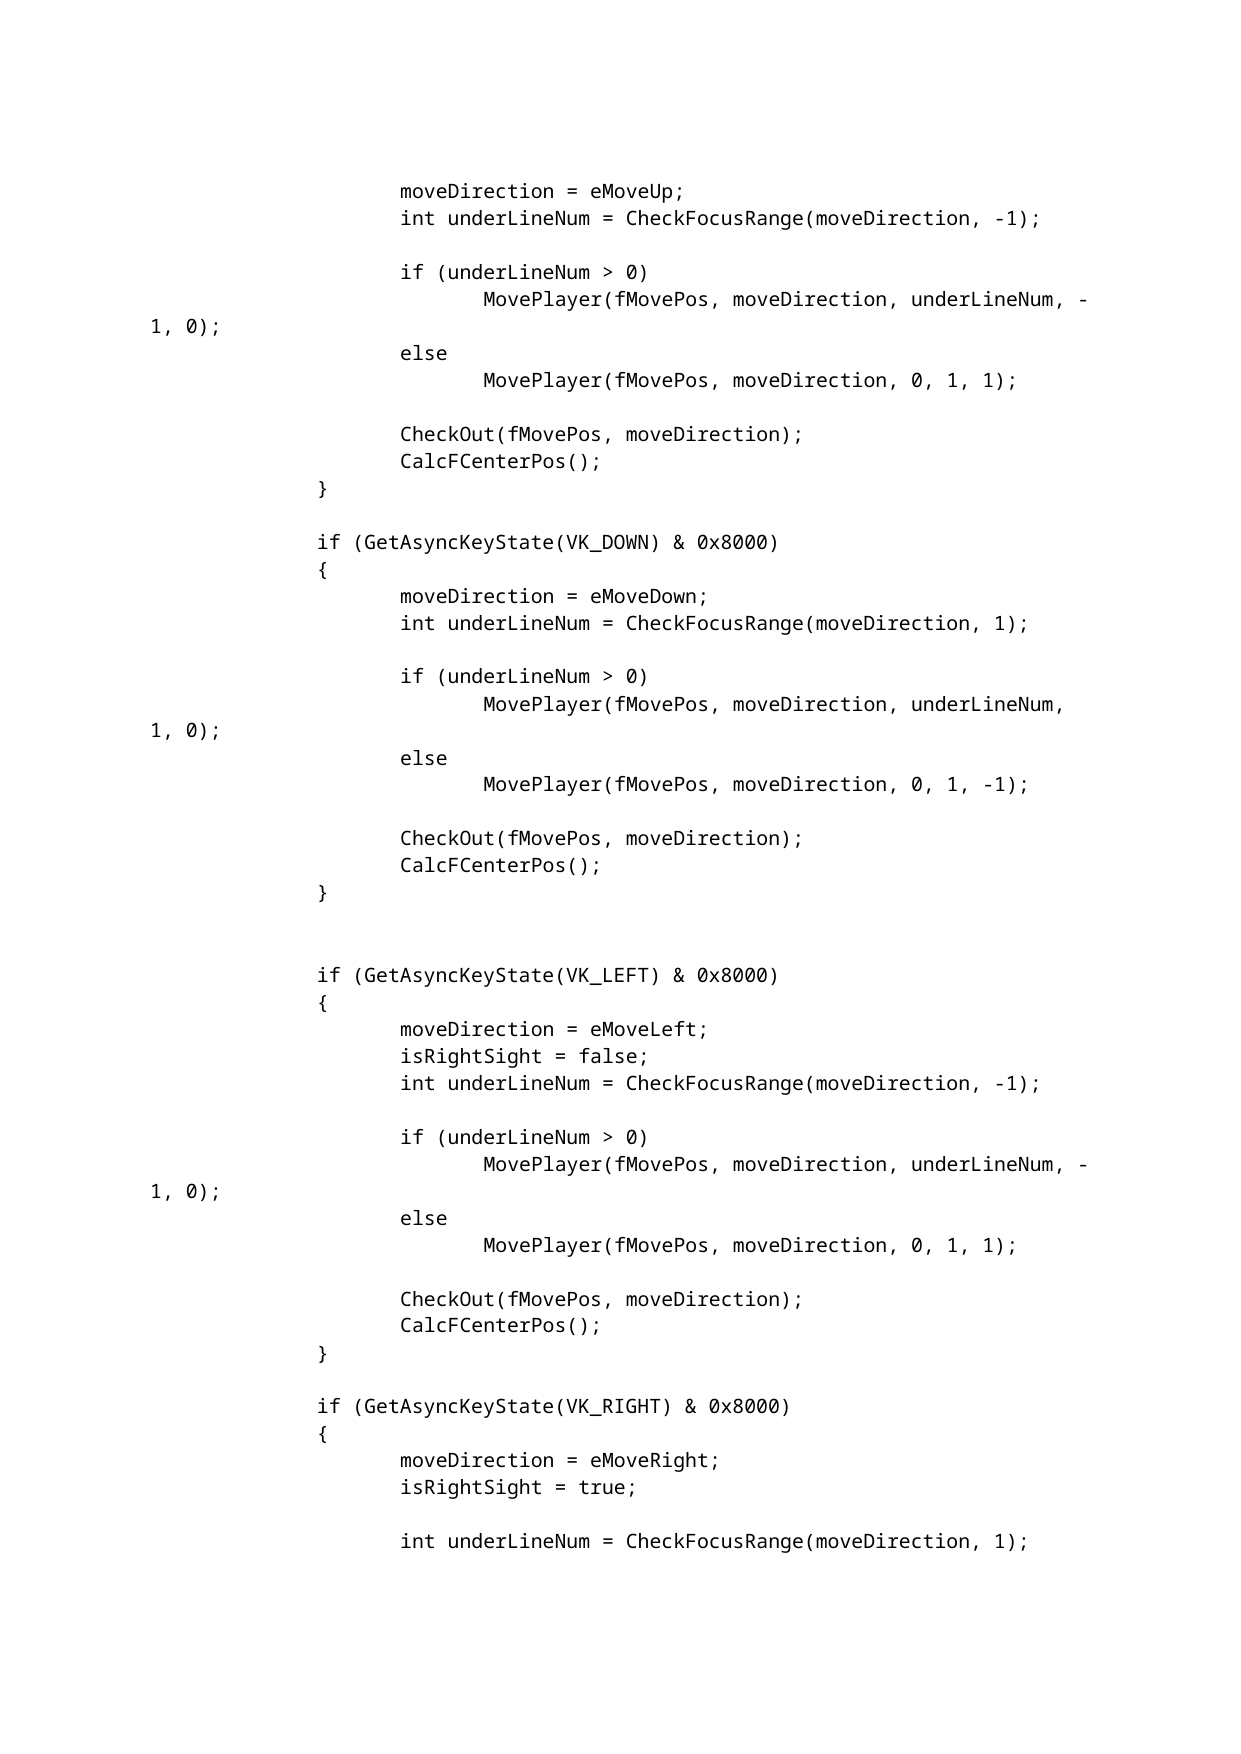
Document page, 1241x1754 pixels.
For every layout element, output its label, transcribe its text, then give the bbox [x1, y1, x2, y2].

text int underLineNum = CheckFocusRange(moveDirection, -1); [150, 1069, 1090, 1096]
text isRightSight = true; [150, 1474, 1090, 1501]
text if (GetAsyncKeyState(VK_RIGHT) & 0x8000) [150, 1393, 1090, 1420]
text MovePlayer(fMovePos, moveDirection, underLineNum, -1, 0); [150, 285, 1090, 339]
text { [150, 555, 1090, 582]
text { [150, 1420, 1090, 1447]
text if (underLineNum > 0) [150, 663, 1090, 690]
text moveDirection = eMoveUp; [150, 177, 1090, 204]
text if (GetAsyncKeyState(VK_DOWN) & 0x8000) [150, 528, 1090, 555]
text CalcFCenterPos(); [150, 852, 1090, 879]
text isRightSight = false; [150, 1042, 1090, 1069]
text moveDirection = eMoveLeft; [150, 1015, 1090, 1042]
text else [150, 1204, 1090, 1231]
text if (GetAsyncKeyState(VK_LEFT) & 0x8000) [150, 961, 1090, 988]
text MovePlayer(fMovePos, moveDirection, underLineNum, 1, 0); [150, 690, 1090, 744]
text MovePlayer(fMovePos, moveDirection, 0, 1, 1); [150, 366, 1090, 393]
text CheckOut(fMovePos, moveDirection); [150, 825, 1090, 852]
text CalcFCenterPos(); [150, 1312, 1090, 1339]
text int underLineNum = CheckFocusRange(moveDirection, 1); [150, 1528, 1090, 1554]
text int underLineNum = CheckFocusRange(moveDirection, -1); [150, 204, 1090, 231]
text { [150, 988, 1090, 1015]
text CheckOut(fMovePos, moveDirection); [150, 1285, 1090, 1312]
text CheckOut(fMovePos, moveDirection); [150, 420, 1090, 447]
text if (underLineNum > 0) [150, 1123, 1090, 1150]
text MovePlayer(fMovePos, moveDirection, 0, 1, -1); [150, 771, 1090, 798]
text CalcFCenterPos(); [150, 447, 1090, 474]
text if (underLineNum > 0) [150, 258, 1090, 285]
text } [150, 1339, 1090, 1366]
text MovePlayer(fMovePos, moveDirection, 0, 1, 1); [150, 1231, 1090, 1258]
text else [150, 339, 1090, 366]
text moveDirection = eMoveRight; [150, 1447, 1090, 1474]
text } [150, 474, 1090, 501]
text else [150, 744, 1090, 771]
text moveDirection = eMoveDown; [150, 582, 1090, 609]
text } [150, 879, 1090, 906]
text int underLineNum = CheckFocusRange(moveDirection, 1); [150, 609, 1090, 636]
text MovePlayer(fMovePos, moveDirection, underLineNum, -1, 0); [150, 1150, 1090, 1204]
